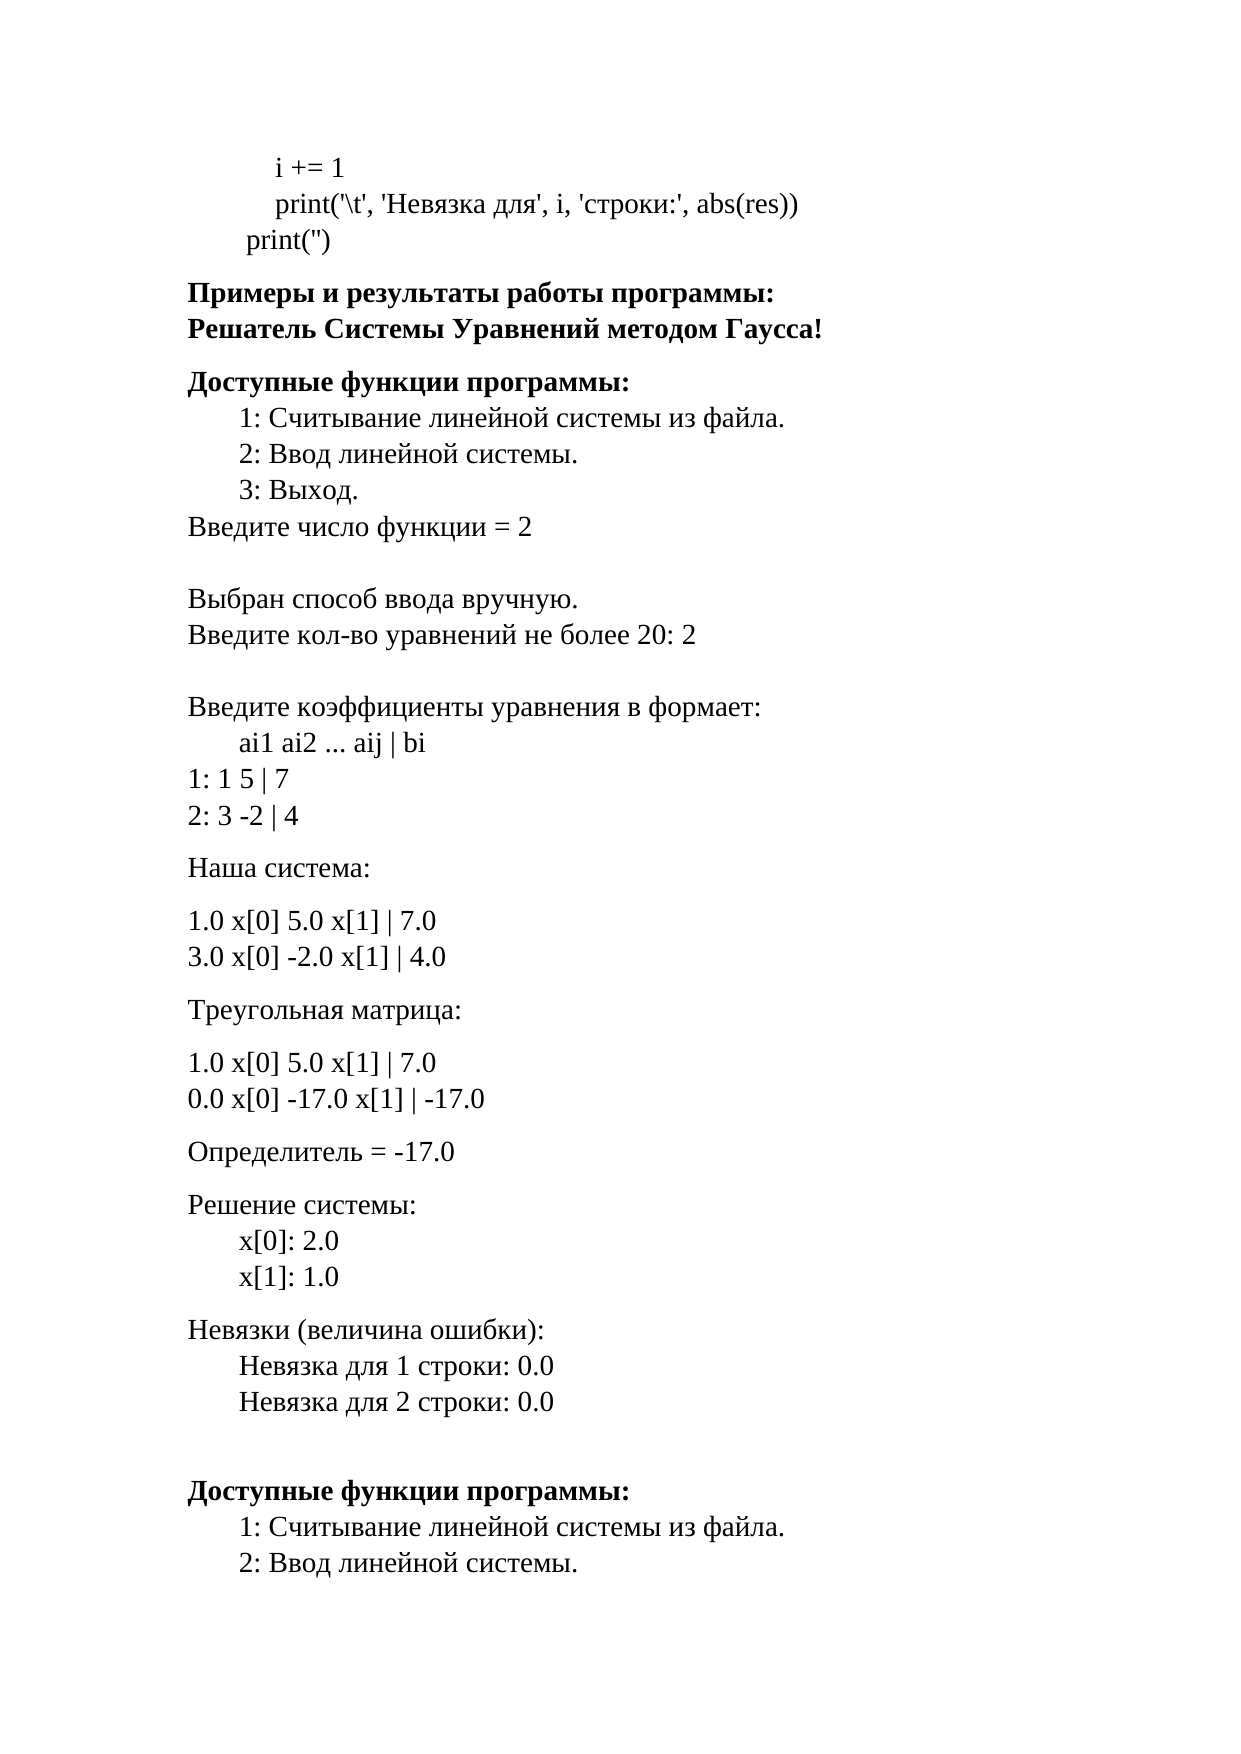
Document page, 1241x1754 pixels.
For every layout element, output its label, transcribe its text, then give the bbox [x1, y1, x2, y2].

text Доступные функции программы: 1: Считывание линейной системы из файла. 2: Ввод линейной системы. 3: Выход. Введите число функции = 2 Выбран способ ввода вручную. Введите кол-во уравнений не более 20: 2 Введите коэффициенты уравнения в формает: ai1 ai2 ... aij | bi 1: 1 5 | 7 2: 3 -2 | 4 [187, 364, 1053, 831]
text Решение системы: x[0]: 2.0 x[1]: 1.0 [187, 1187, 1053, 1293]
text Треугольная матрица: [187, 992, 1053, 1026]
text Примеры и результаты работы программы: Решатель Системы Уравнений методом Гаусса! [187, 275, 1053, 345]
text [187, 1437, 1053, 1579]
text Определитель = -17.0 [187, 1134, 1053, 1168]
text Наша система: [187, 851, 1053, 884]
text Невязки (величина ошибки): Невязка для 1 строки: 0.0 Невязка для 2 строки: 0.0 [187, 1312, 1053, 1418]
text 1.0 x[0] 5.0 x[1] | 7.0 3.0 x[0] -2.0 x[1] | 4.0 [187, 903, 1053, 973]
text 1.0 x[0] 5.0 x[1] | 7.0 0.0 x[0] -17.0 x[1] | -17.0 [187, 1045, 1053, 1115]
